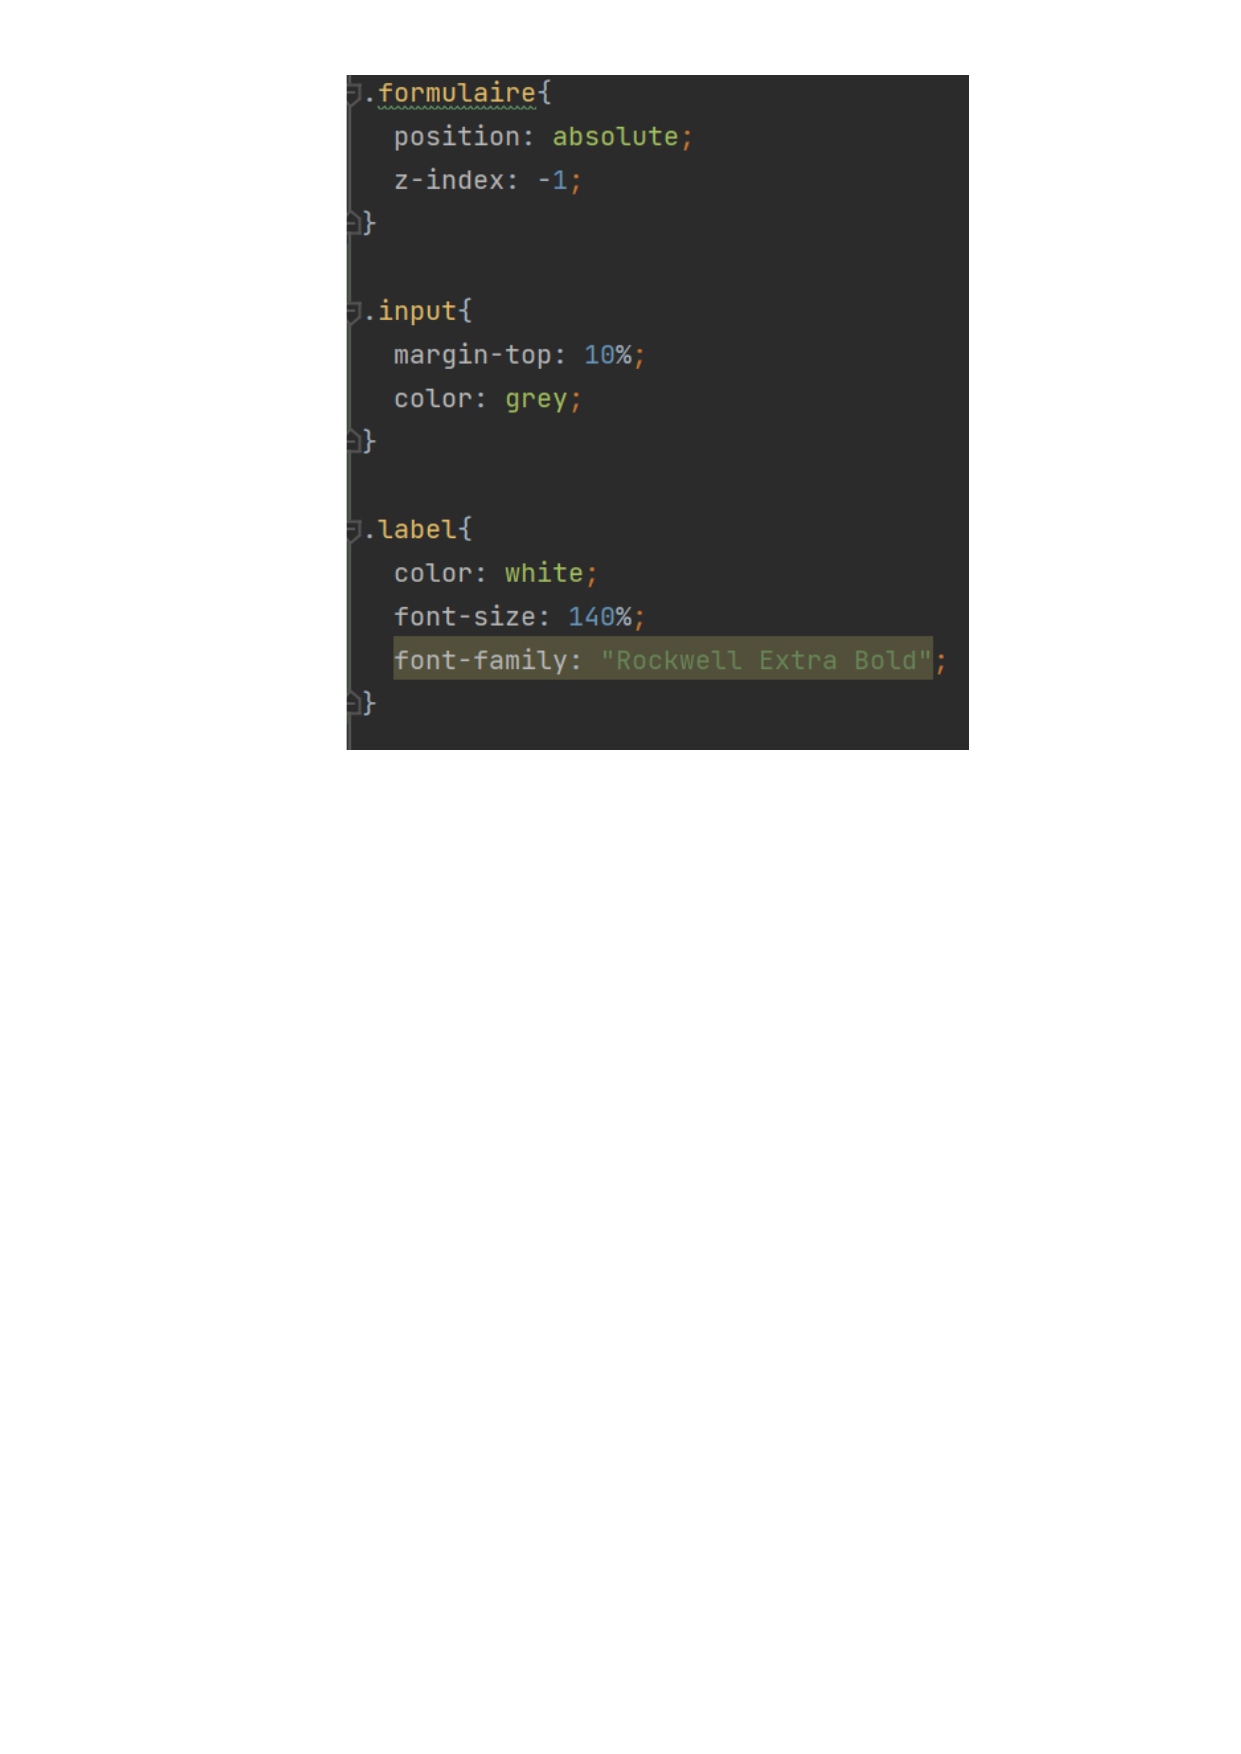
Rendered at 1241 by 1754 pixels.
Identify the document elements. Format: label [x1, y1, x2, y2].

picture [346, 75, 969, 750]
